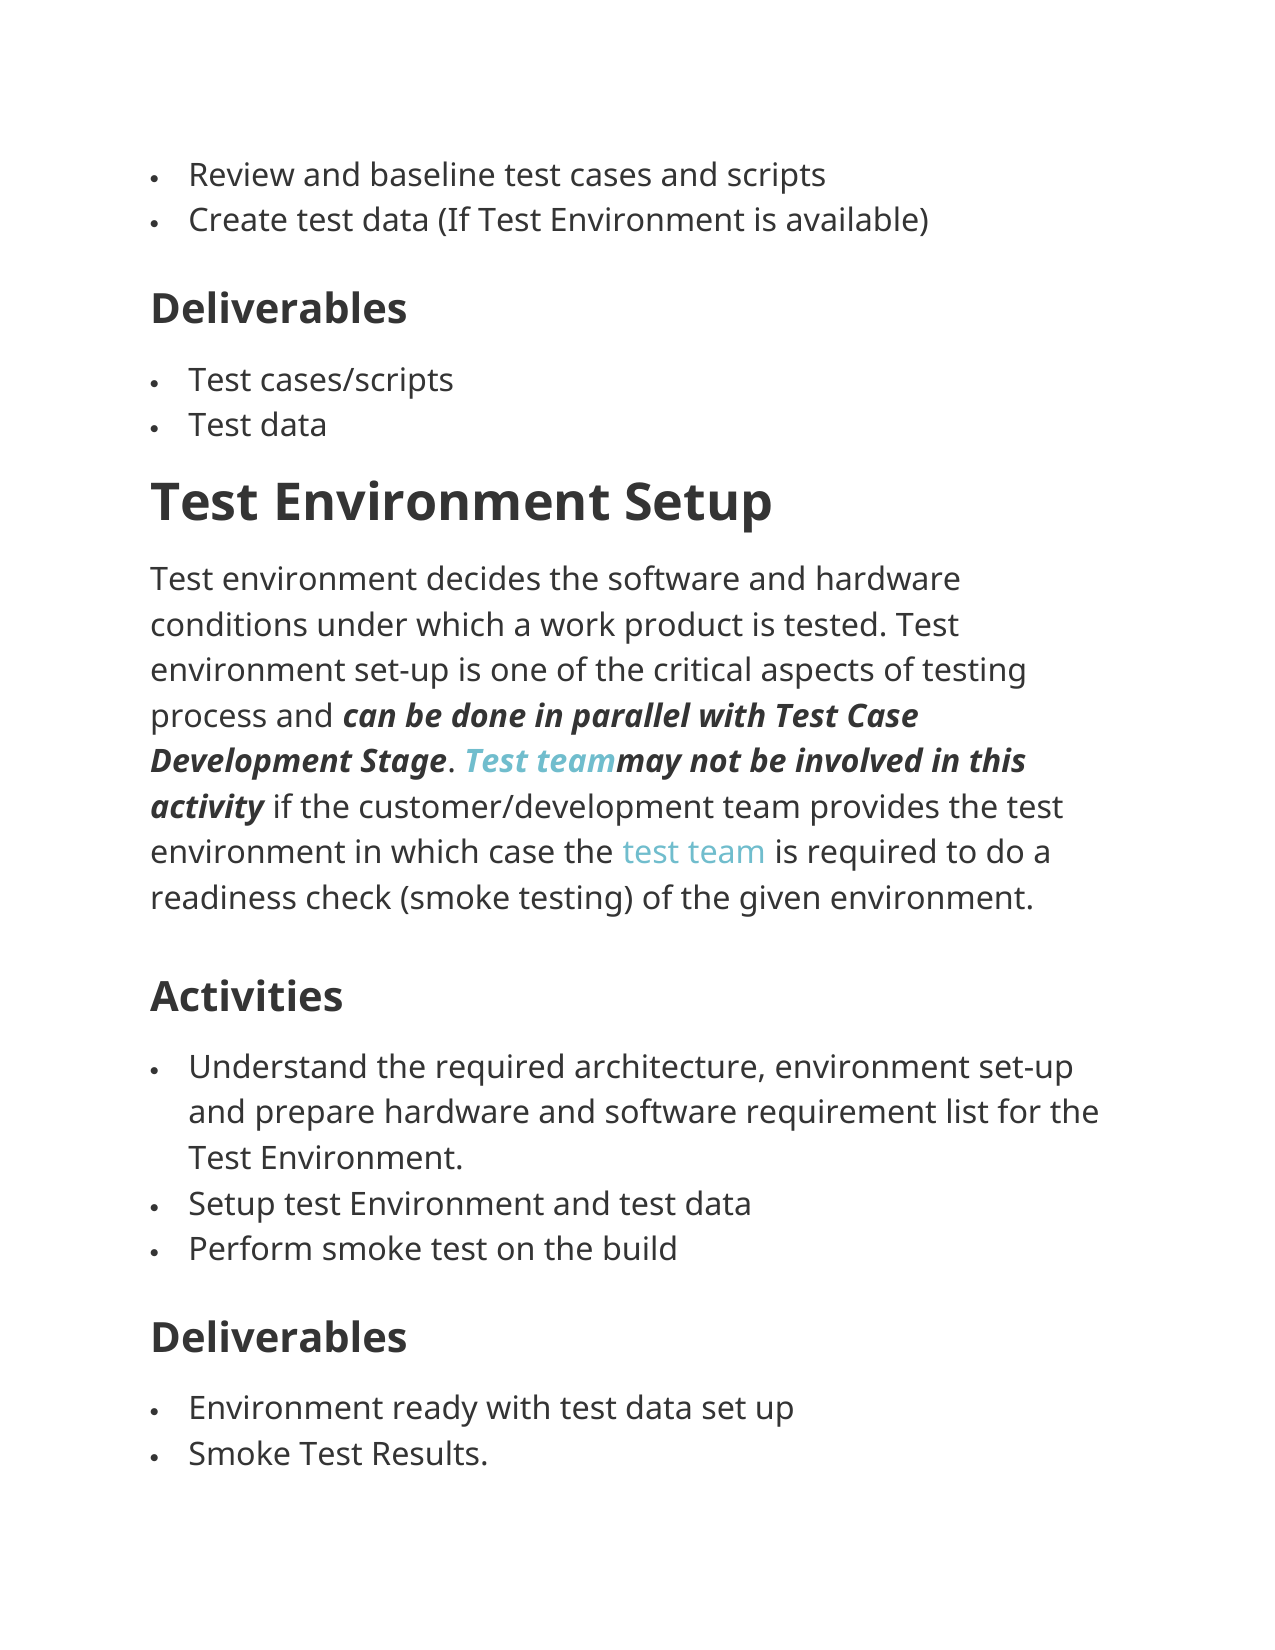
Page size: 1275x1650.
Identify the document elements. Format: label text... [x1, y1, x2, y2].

list Smoke Test Results. [151, 1429, 1125, 1475]
list Review and baseline test cases and scripts [151, 150, 1125, 196]
subtitle Activities [150, 947, 1125, 1023]
list Perform smoke test on the build [151, 1224, 1125, 1270]
list Environment ready with test data set up [151, 1384, 1125, 1429]
list Test cases/scripts [151, 355, 1125, 400]
list Setup test Environment and test data [151, 1179, 1125, 1224]
subtitle Deliverables [150, 1289, 1125, 1365]
list Understand the required architecture, environment set-up and prepare hardware and software requirement list for the Test Environment. [151, 1042, 1125, 1179]
text Test environment decides the software and hardware conditions under which a work product is tested. Test environment set-up is one of the critical aspects of testing process and can be done in parallel with Test Case Development Stage. Test teammay not be involved in this activity if the customer/development team provides the test environment in which case the test team is required to do a readiness check (smoke testing) of the given environment. [150, 555, 1125, 919]
list Create test data (If Test Environment is available) [151, 196, 1125, 241]
list Test data [151, 400, 1125, 446]
subtitle Test Environment Setup [150, 465, 1125, 536]
subtitle Deliverables [150, 260, 1125, 336]
